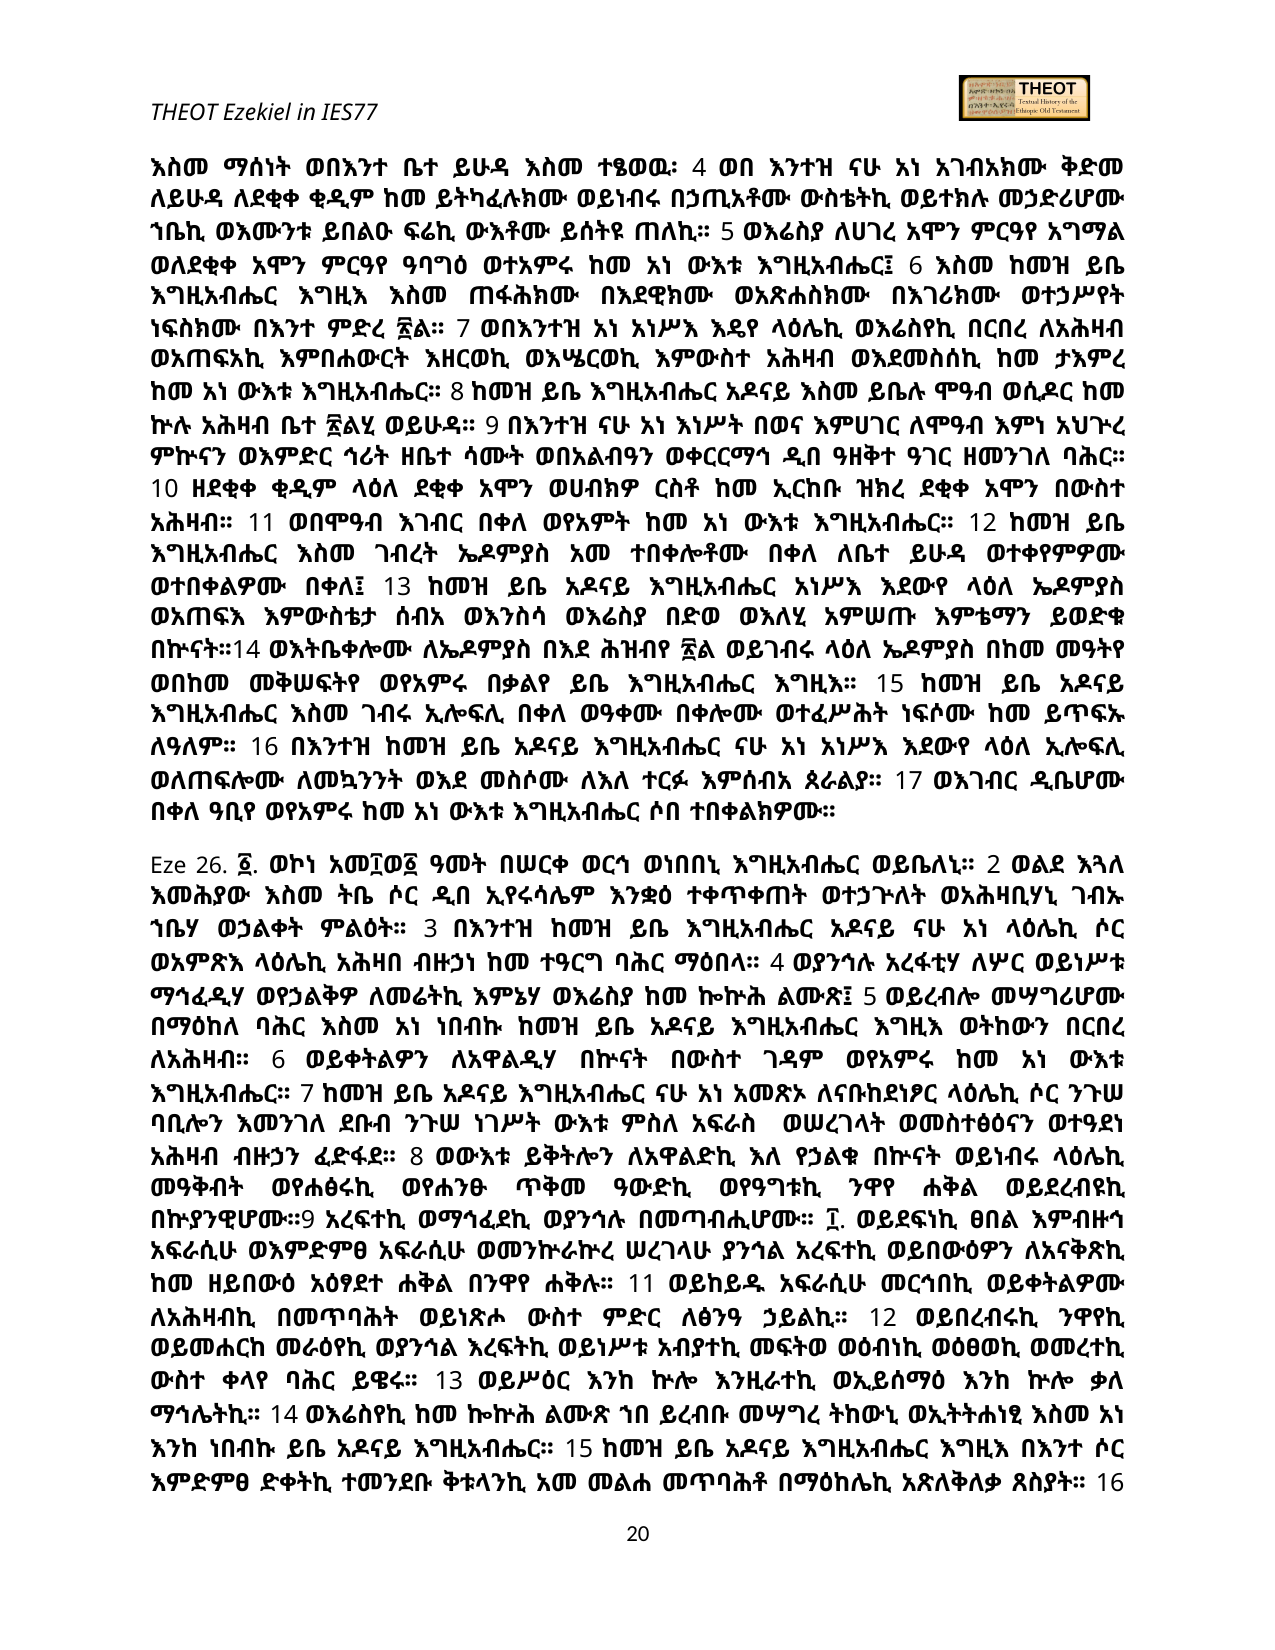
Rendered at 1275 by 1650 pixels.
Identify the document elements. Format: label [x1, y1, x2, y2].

text [150, 150, 1125, 826]
text [150, 847, 1125, 1499]
picture [958, 75, 1091, 121]
